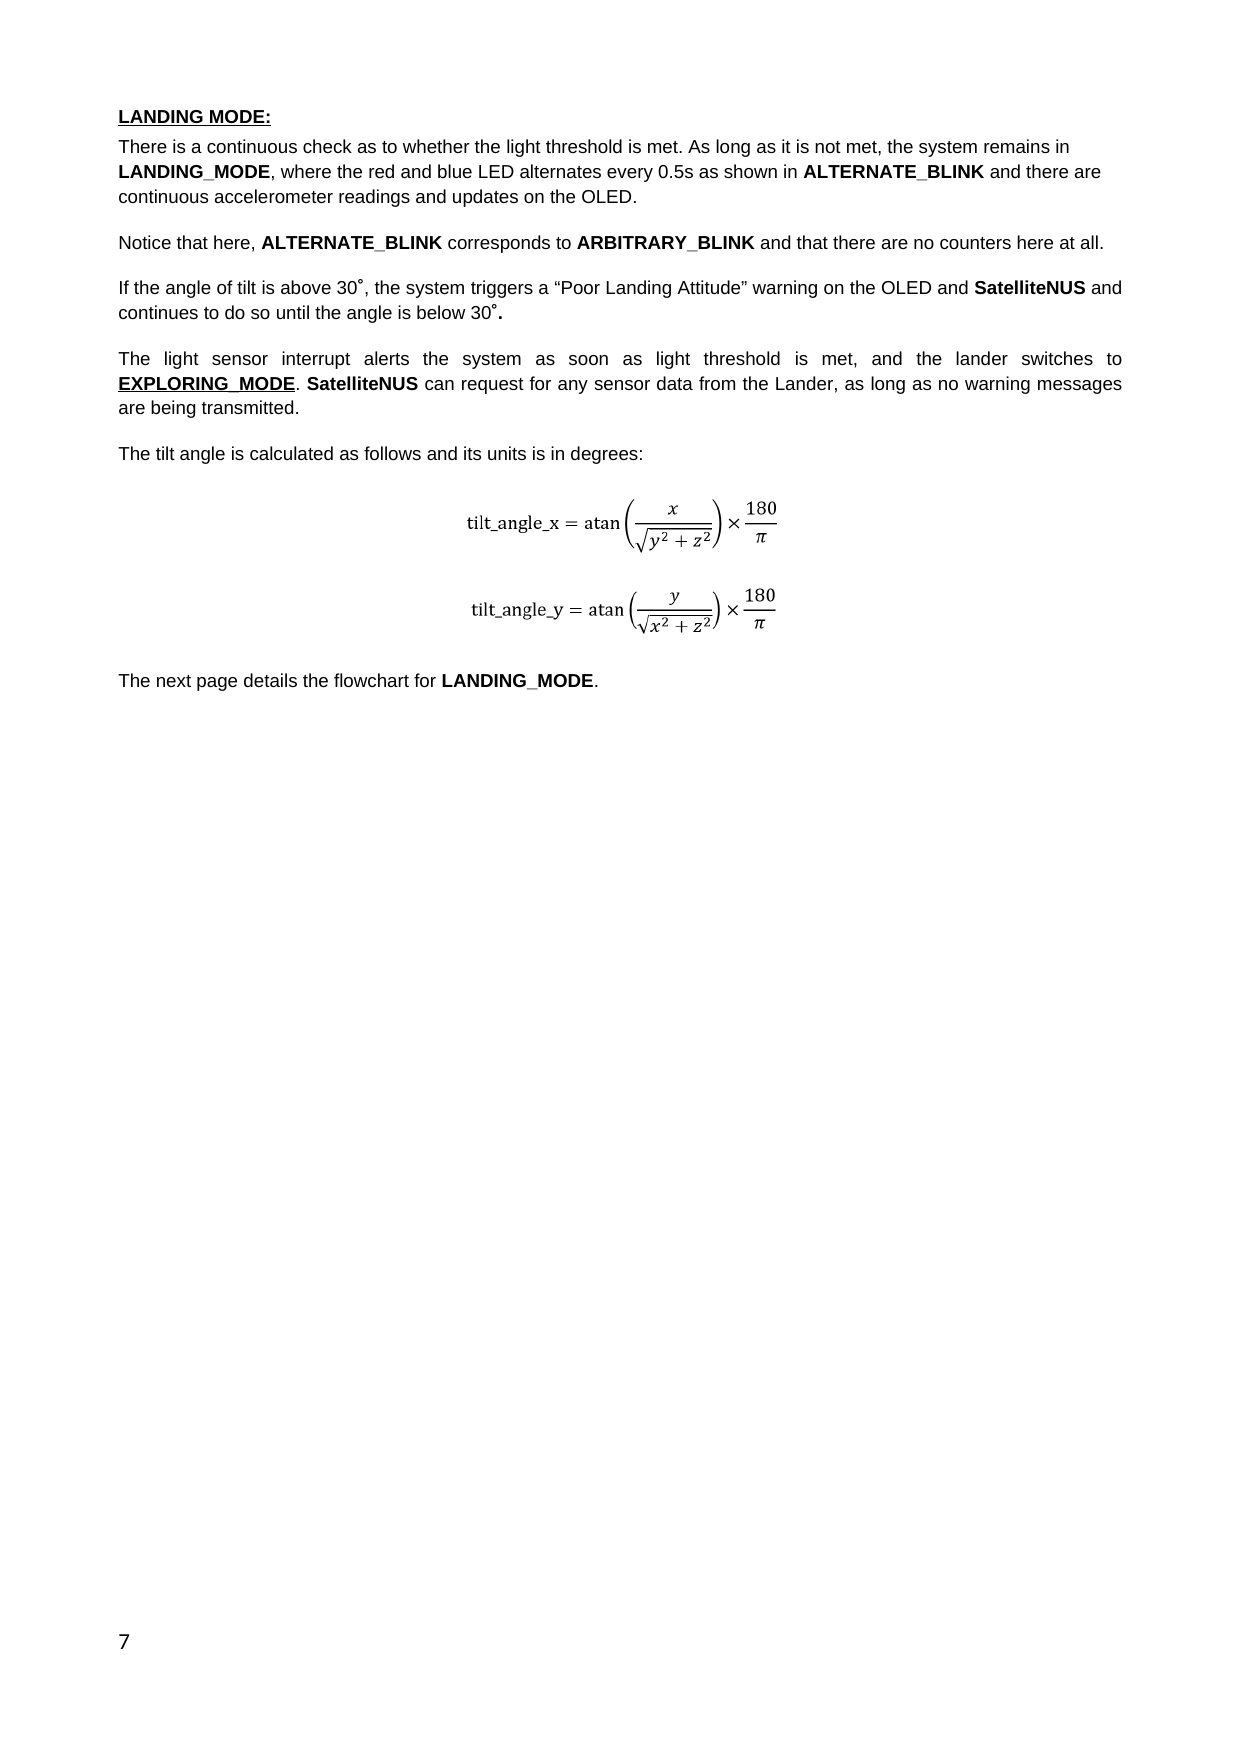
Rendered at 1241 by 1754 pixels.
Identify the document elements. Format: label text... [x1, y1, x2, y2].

picture [457, 582, 783, 649]
text The next page details the flowchart for LANDING_MODE. [118, 670, 1122, 691]
text Notice that here, ALTERNATE_BLINK corresponds to ARBITRARY_BLINK and that there are no counters here at all. [118, 231, 1122, 253]
text There is a continuous check as to whether the light threshold is met. As long as it is not met, the system remains in LANDING_MODE, where the red and blue LED alternates every 0.5s as shown in ALTERNATE_BLINK and there are continuous accelerometer readings and updates on the OLED. [118, 136, 1122, 207]
picture [451, 488, 789, 562]
text The light sensor interrupt alerts the system as soon as light threshold is met, and the lander switches to EXPLORING_MODE. SatelliteNUS can request for any sensor data from the Lander, as long as no warning messages are being transmitted. [118, 347, 1122, 419]
text The tilt angle is calculated as follows and its units is in degrees: [118, 443, 1122, 464]
text If the angle of tilt is above 30˚, the system triggers a “Poor Landing Attitude” warning on the OLED and SatelliteNUS and continues to do so until the angle is below 30˚. [118, 277, 1122, 323]
text LANDING MODE: [118, 106, 1122, 128]
